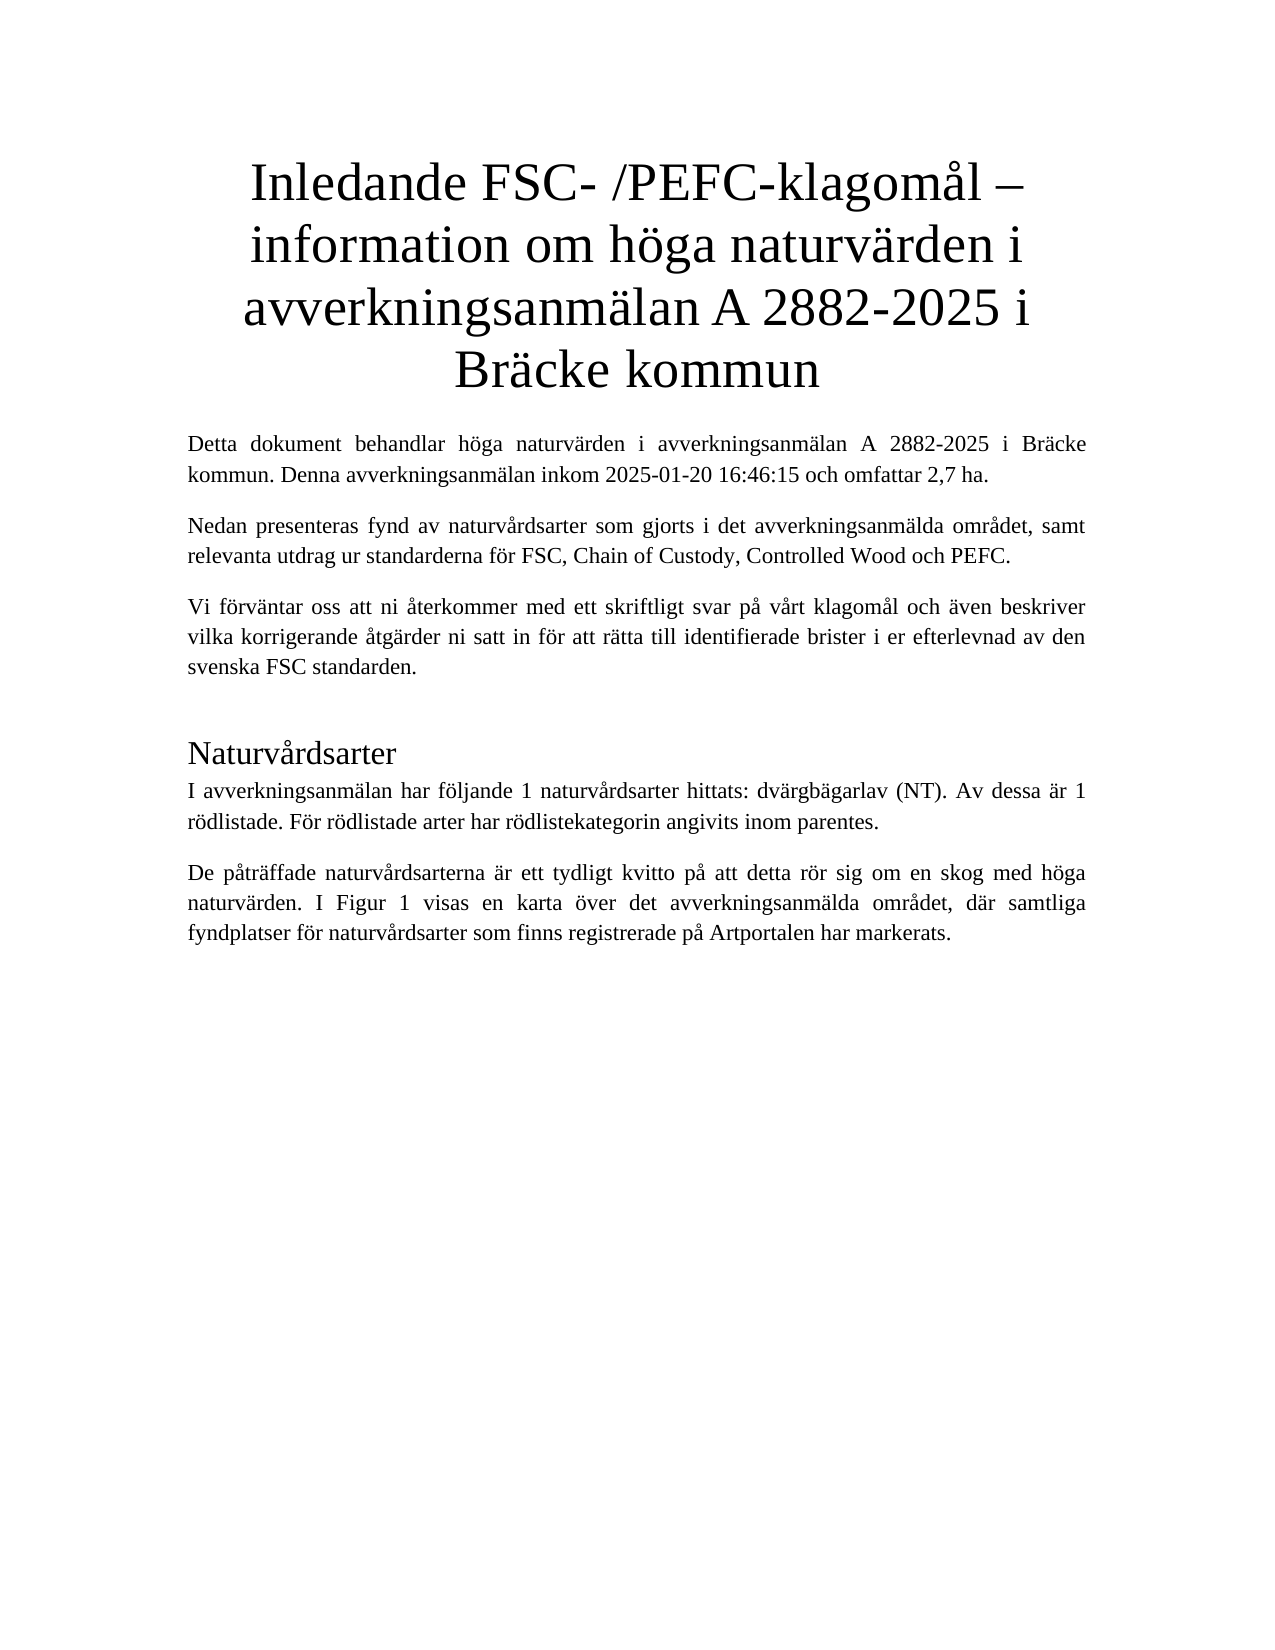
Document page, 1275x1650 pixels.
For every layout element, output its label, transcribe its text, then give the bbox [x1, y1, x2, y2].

title Inledande FSC- /PEFC-klagomål – information om höga naturvärden i avverkningsanmälan A 2882-2025 i Bräcke kommun [187, 150, 1087, 399]
text Nedan presenteras fynd av naturvårdsarter som gjorts i det avverkningsanmälda området, samt relevanta utdrag ur standarderna för FSC, Chain of Custody, Controlled Wood och PEFC. [187, 512, 1087, 568]
text De påträffade naturvårdsarterna är ett tydligt kvitto på att detta rör sig om en skog med höga naturvärden. I Figur 1 visas en karta över det avverkningsanmälda området, där samtliga fyndplatser för naturvårdsarter som finns registrerade på Artportalen har markerats. [187, 859, 1087, 946]
text Detta dokument behandlar höga naturvärden i avverkningsanmälan A 2882-2025 i Bräcke kommun. Denna avverkningsanmälan inkom 2025-01-20 16:46:15 och omfattar 2,7 ha. [187, 430, 1087, 487]
text I avverkningsanmälan har följande 1 naturvårdsarter hittats: dvärgbägarlav (NT). Av dessa är 1 rödlistade. För rödlistade arter har rödlistekategorin angivits inom parentes. [187, 778, 1087, 834]
subtitle Naturvårdsarter [187, 733, 1087, 772]
text Vi förväntar oss att ni återkommer med ett skriftligt svar på vårt klagomål och även beskriver vilka korrigerande åtgärder ni satt in för att rätta till identifierade brister i er efterlevnad av den svenska FSC standarden. [187, 593, 1087, 680]
